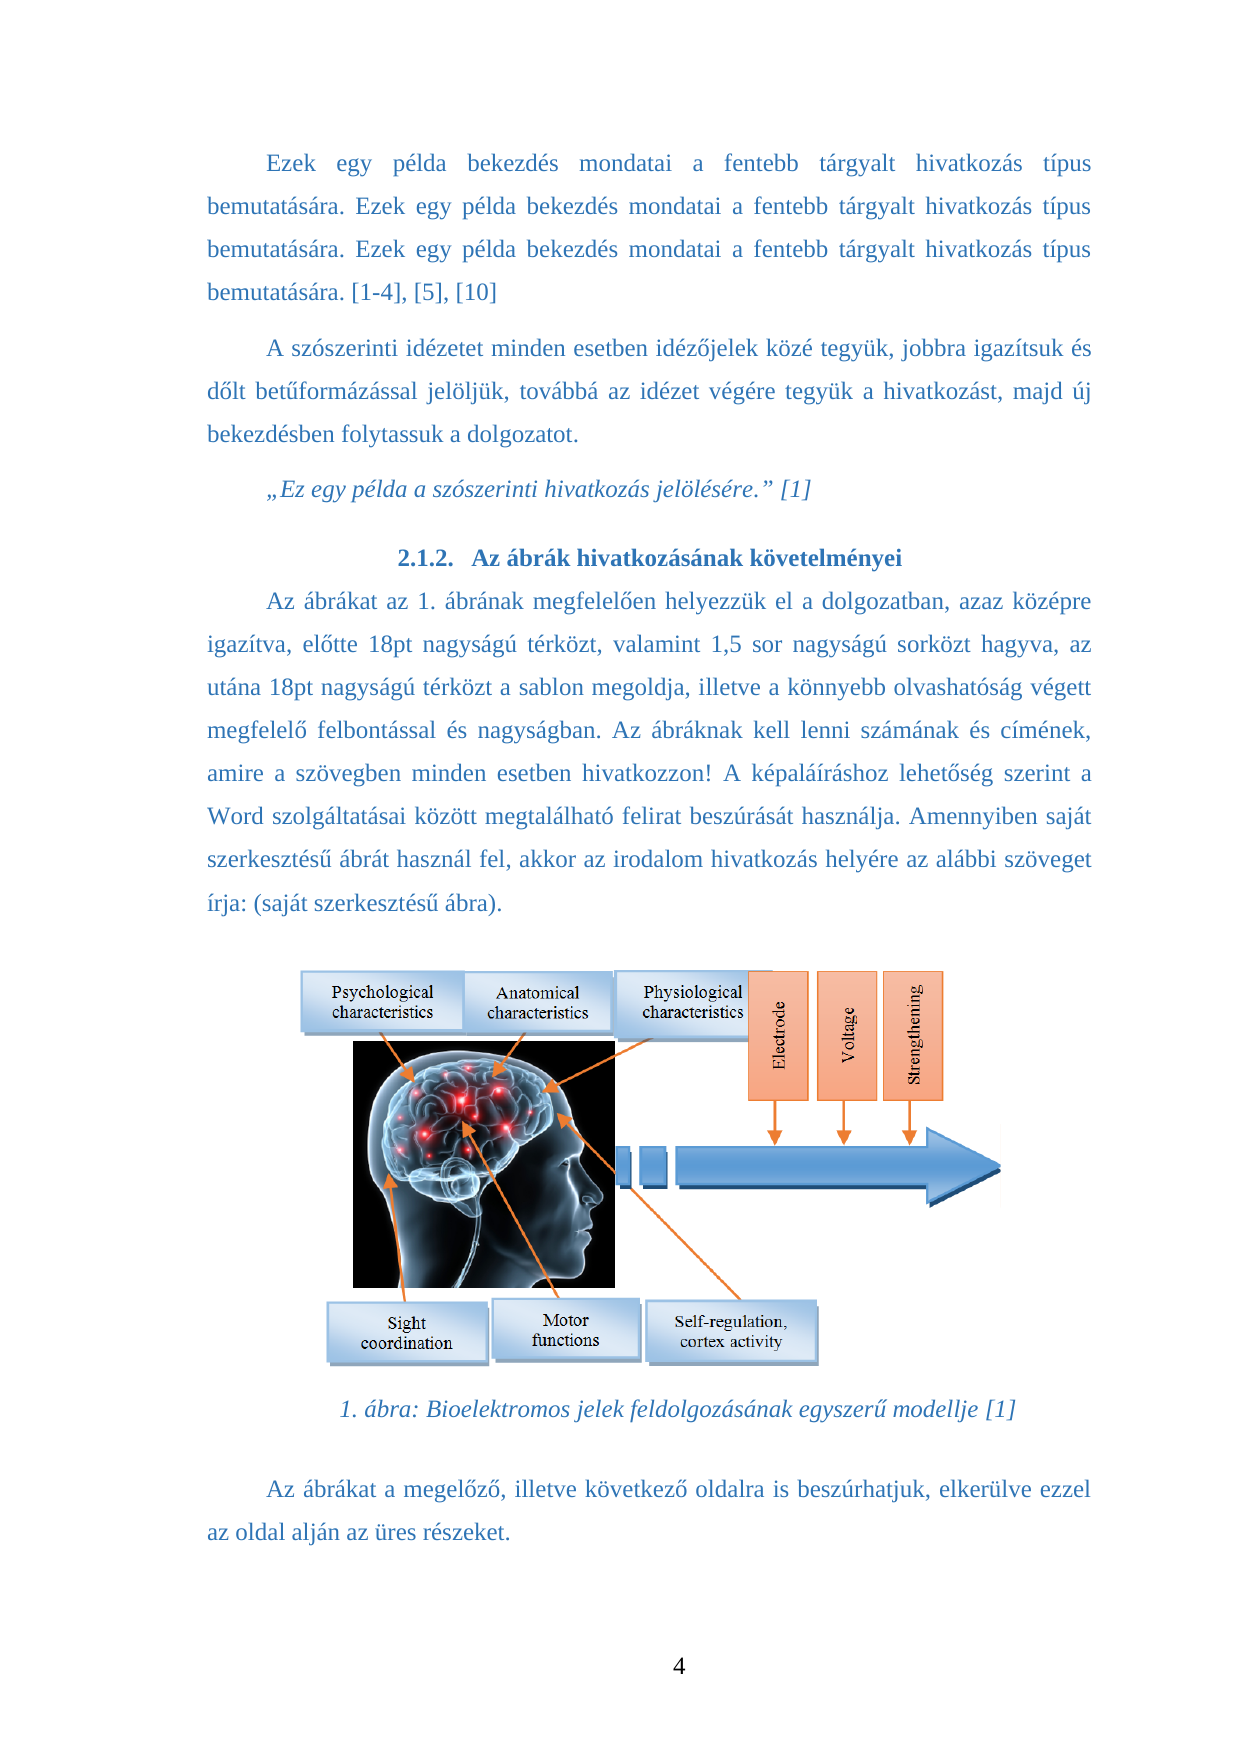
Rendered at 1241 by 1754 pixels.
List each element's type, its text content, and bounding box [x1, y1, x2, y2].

text Ezek egy példa bekezdés mondatai a fentebb tárgyalt hivatkozás típus bemutatására. Ezek egy példa bekezdés mondatai a fentebb tárgyalt hivatkozás típus bemutatására. Ezek egy példa bekezdés mondatai a fentebb tárgyalt hivatkozás típus bemutatására. [1-4], [5], [10] [207, 148, 1092, 306]
text „Ez egy példa a szószerinti hivatkozás jelölésére.” [1] [207, 474, 1092, 503]
text A szószerinti idézetet minden esetben idézőjelek közé tegyük, jobbra igazítsuk és dőlt betűformázással jelöljük, továbbá az idézet végére tegyük a hivatkozást, majd új bekezdésben folytassuk a dolgozatot. [207, 333, 1092, 448]
subtitle Az ábrák hivatkozásának követelményei [207, 543, 1092, 571]
picture [298, 968, 1001, 1367]
text Az ábrákat a megelőző, illetve következő oldalra is beszúrhatjuk, elkerülve ezzel az oldal alján az üres részeket. [207, 1474, 1092, 1546]
text 1. ábra: Bioelektromos jelek feldolgozásának egyszerű modellje [1] [207, 1394, 1092, 1422]
text Az ábrákat az 1. ábrának megfelelően helyezzük el a dolgozatban, azaz középre igazítva, előtte 18pt nagyságú térközt, valamint 1,5 sor nagyságú sorközt hagyva, az utána 18pt nagyságú térközt a sablon megoldja, illetve a könnyebb olvashatóság végett megfelelő felbontással és nagyságban. Az ábráknak kell lenni számának és címének, amire a szövegben minden esetben hivatkozzon! A képaláíráshoz lehetőség szerint a Word szolgáltatásai között megtalálható felirat beszúrását használja. Amennyiben saját szerkesztésű ábrát használ fel, akkor az irodalom hivatkozás helyére az alábbi szöveget írja: (saját szerkesztésű ábra). [207, 586, 1092, 916]
